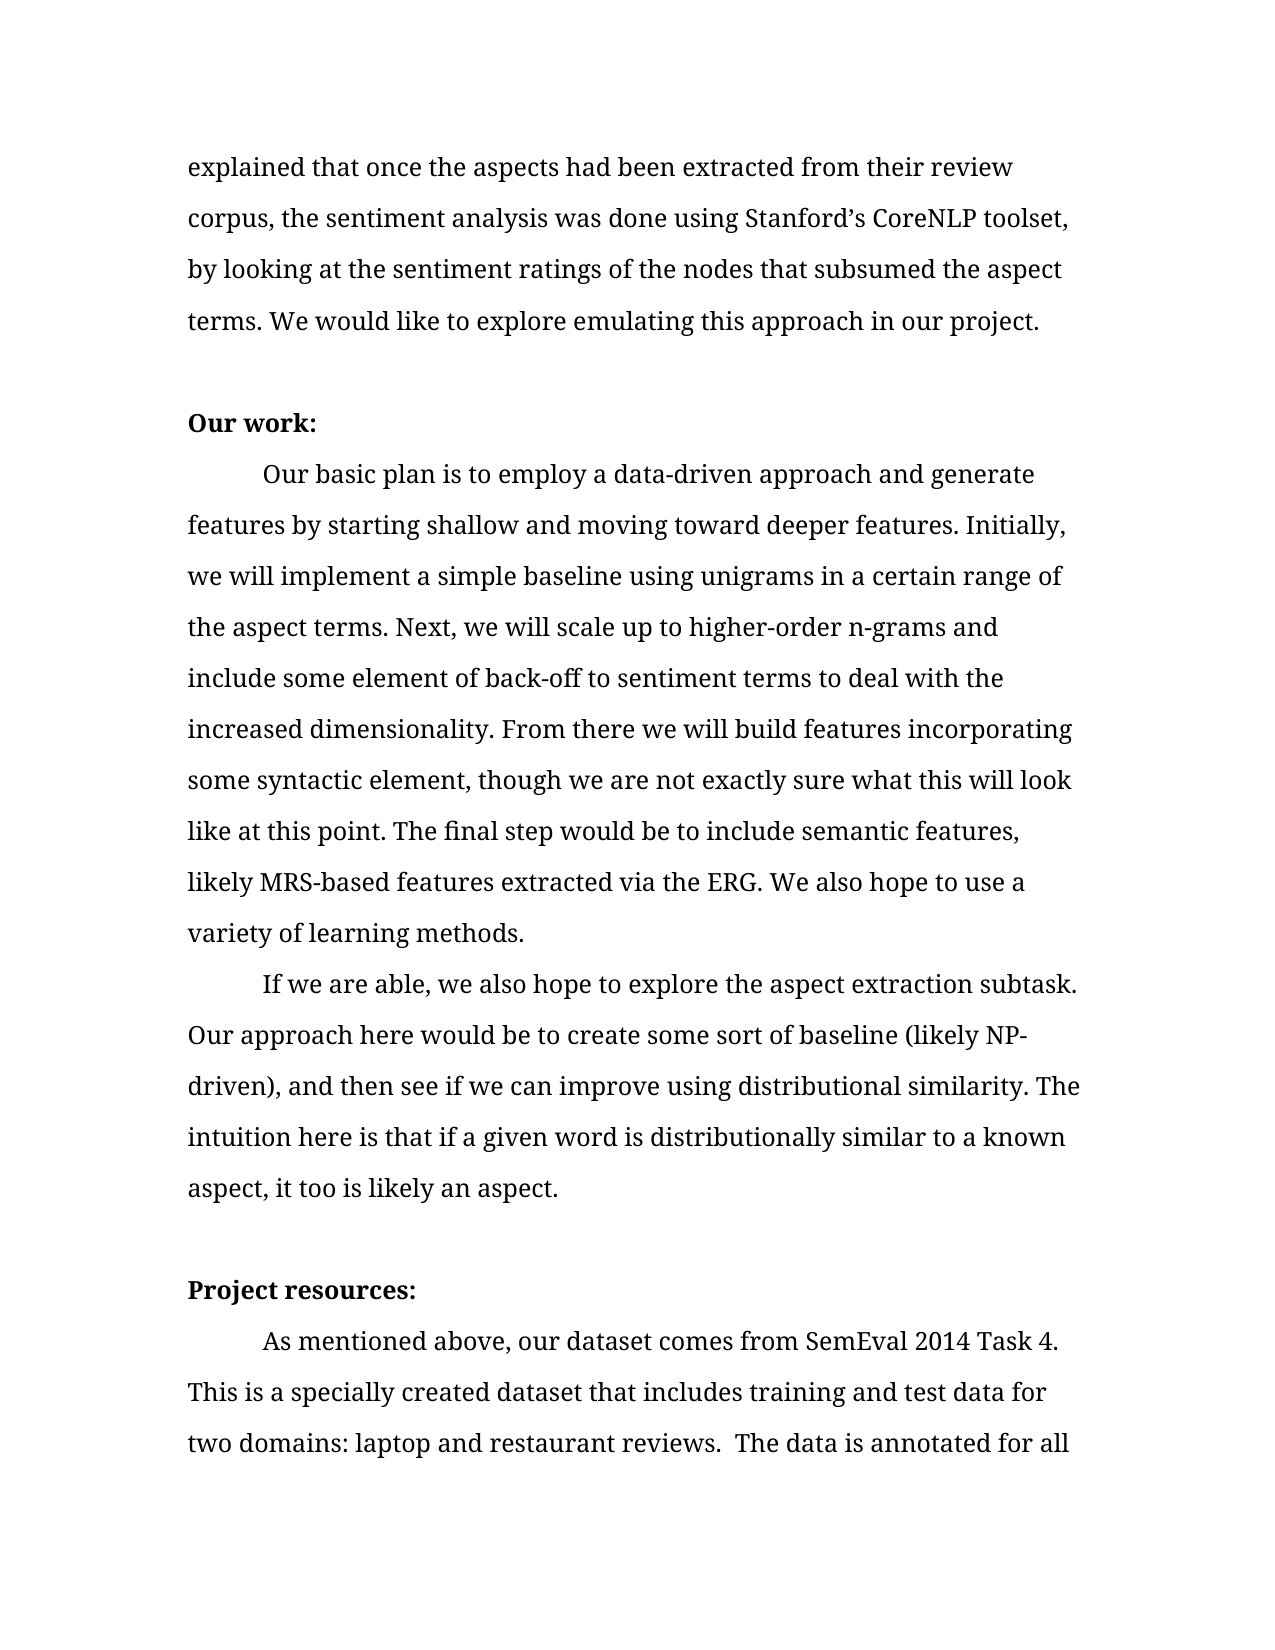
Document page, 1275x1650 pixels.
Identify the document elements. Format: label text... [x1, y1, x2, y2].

text Our basic plan is to employ a data-driven approach and generate features by starting shallow and moving toward deeper features. Initially, we will implement a simple baseline using unigrams in a certain range of the aspect terms. Next, we will scale up to higher-order n-grams and include some element of back-off to sentiment terms to deal with the increased dimensionality. From there we will build features incorporating some syntactic element, though we are not exactly sure what this will look like at this point. The final step would be to include semantic features, likely MRS-based features extracted via the ERG. We also hope to use a variety of learning methods. [187, 456, 1087, 950]
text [187, 150, 1087, 337]
text Our work: [187, 405, 1087, 439]
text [187, 1324, 1087, 1460]
text If we are able, we also hope to explore the aspect extraction subtask. Our approach here would be to create some sort of baseline (likely NP-driven), and then see if we can improve using distributional similarity. The intuition here is that if a given word is distributionally similar to a known aspect, it too is likely an aspect. [187, 967, 1087, 1205]
text Project resources: [187, 1273, 1087, 1307]
